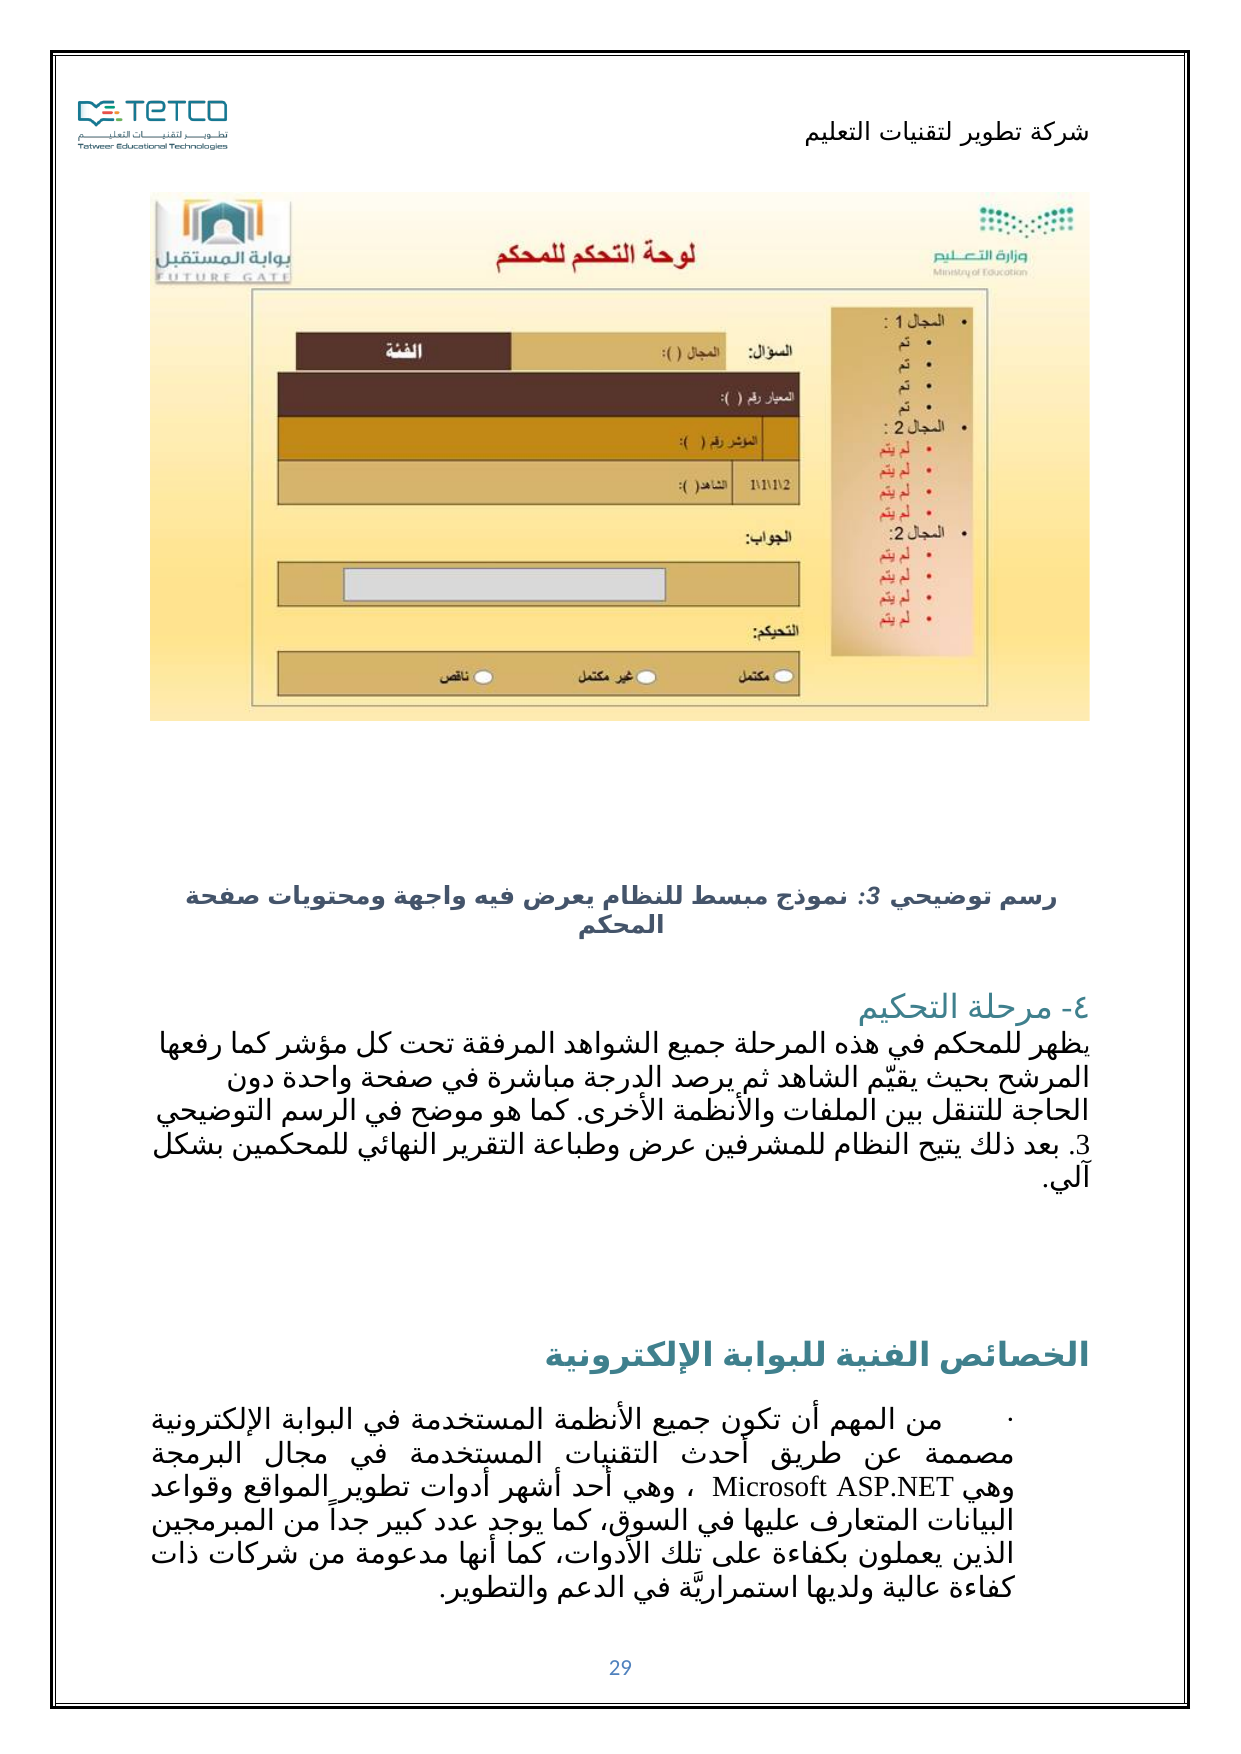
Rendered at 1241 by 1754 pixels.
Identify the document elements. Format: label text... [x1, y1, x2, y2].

text · من المهم أن تكون جميع الأنظمة المستخدمة في البوابة الإلكترونية مصممة عن طريق أحدث التقنيات المستخدمة في مجال البرمجة وهي Microsoft ASP.NET ، وهي أحد أشهر أدوات تطوير المواقع وقواعد البيانات المتعارف عليها في السوق، كما يوجد عدد كبير جداً من المبرمجين الذين يعملون بكفاءة على تلك الأدوات، كما أنها مدعومة من شركات ذات كفاءة عالية ولديها استمراريَّة في الدعم والتطوير. [150, 1402, 1015, 1603]
text رسم توضيحي 3: نموذج مبسط للنظام يعرض فيه واجهة ومحتويات صفحة المحكم [150, 881, 1090, 939]
picture [70, 90, 230, 154]
text يظهر للمحكم في هذه المرحلة جميع الشواهد المرفقة تحت كل مؤشر كما رفعھا المرشح بحیث یقیّم الشاھد ثم یرصد الدرجة مباشرة في صفحة واحدة دون الحاجة للتنقل بین الملفات والأنظمة الأخرى. كما هو موضح في الرسم التوضيحي 3. بعد ذلك يتيح النظام للمشرفين عرض وطباعة التقرير النهائي للمحكمين بشكل آلي. [150, 1026, 1090, 1194]
text الخصائص الفنية للبوابة الإلكترونية [150, 1306, 1090, 1373]
text ٤- مرحلة التحكيم [150, 959, 1090, 1026]
picture [150, 192, 1090, 721]
